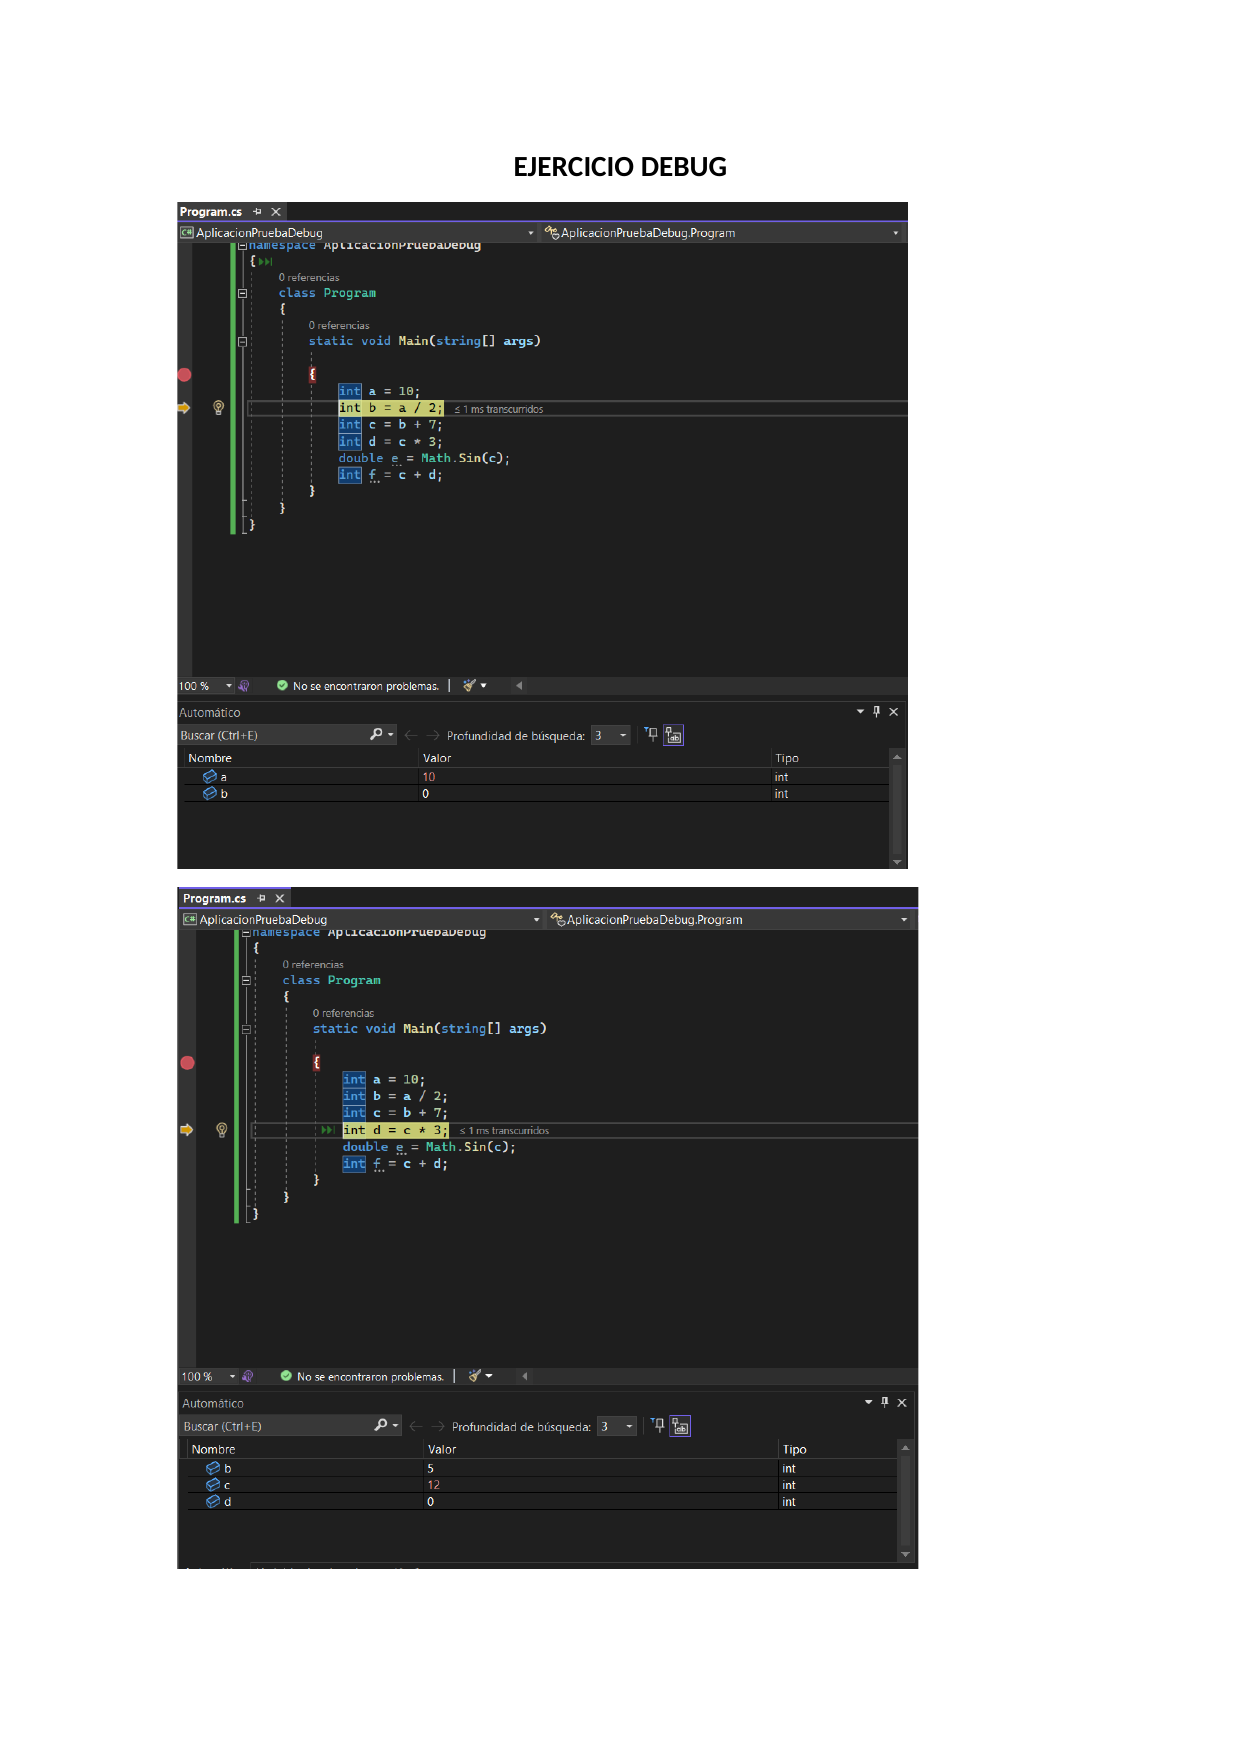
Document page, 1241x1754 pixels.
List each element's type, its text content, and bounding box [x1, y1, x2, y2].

picture [177, 887, 919, 1569]
picture [177, 202, 908, 869]
text EJERCICIO DEBUG [177, 148, 1063, 183]
